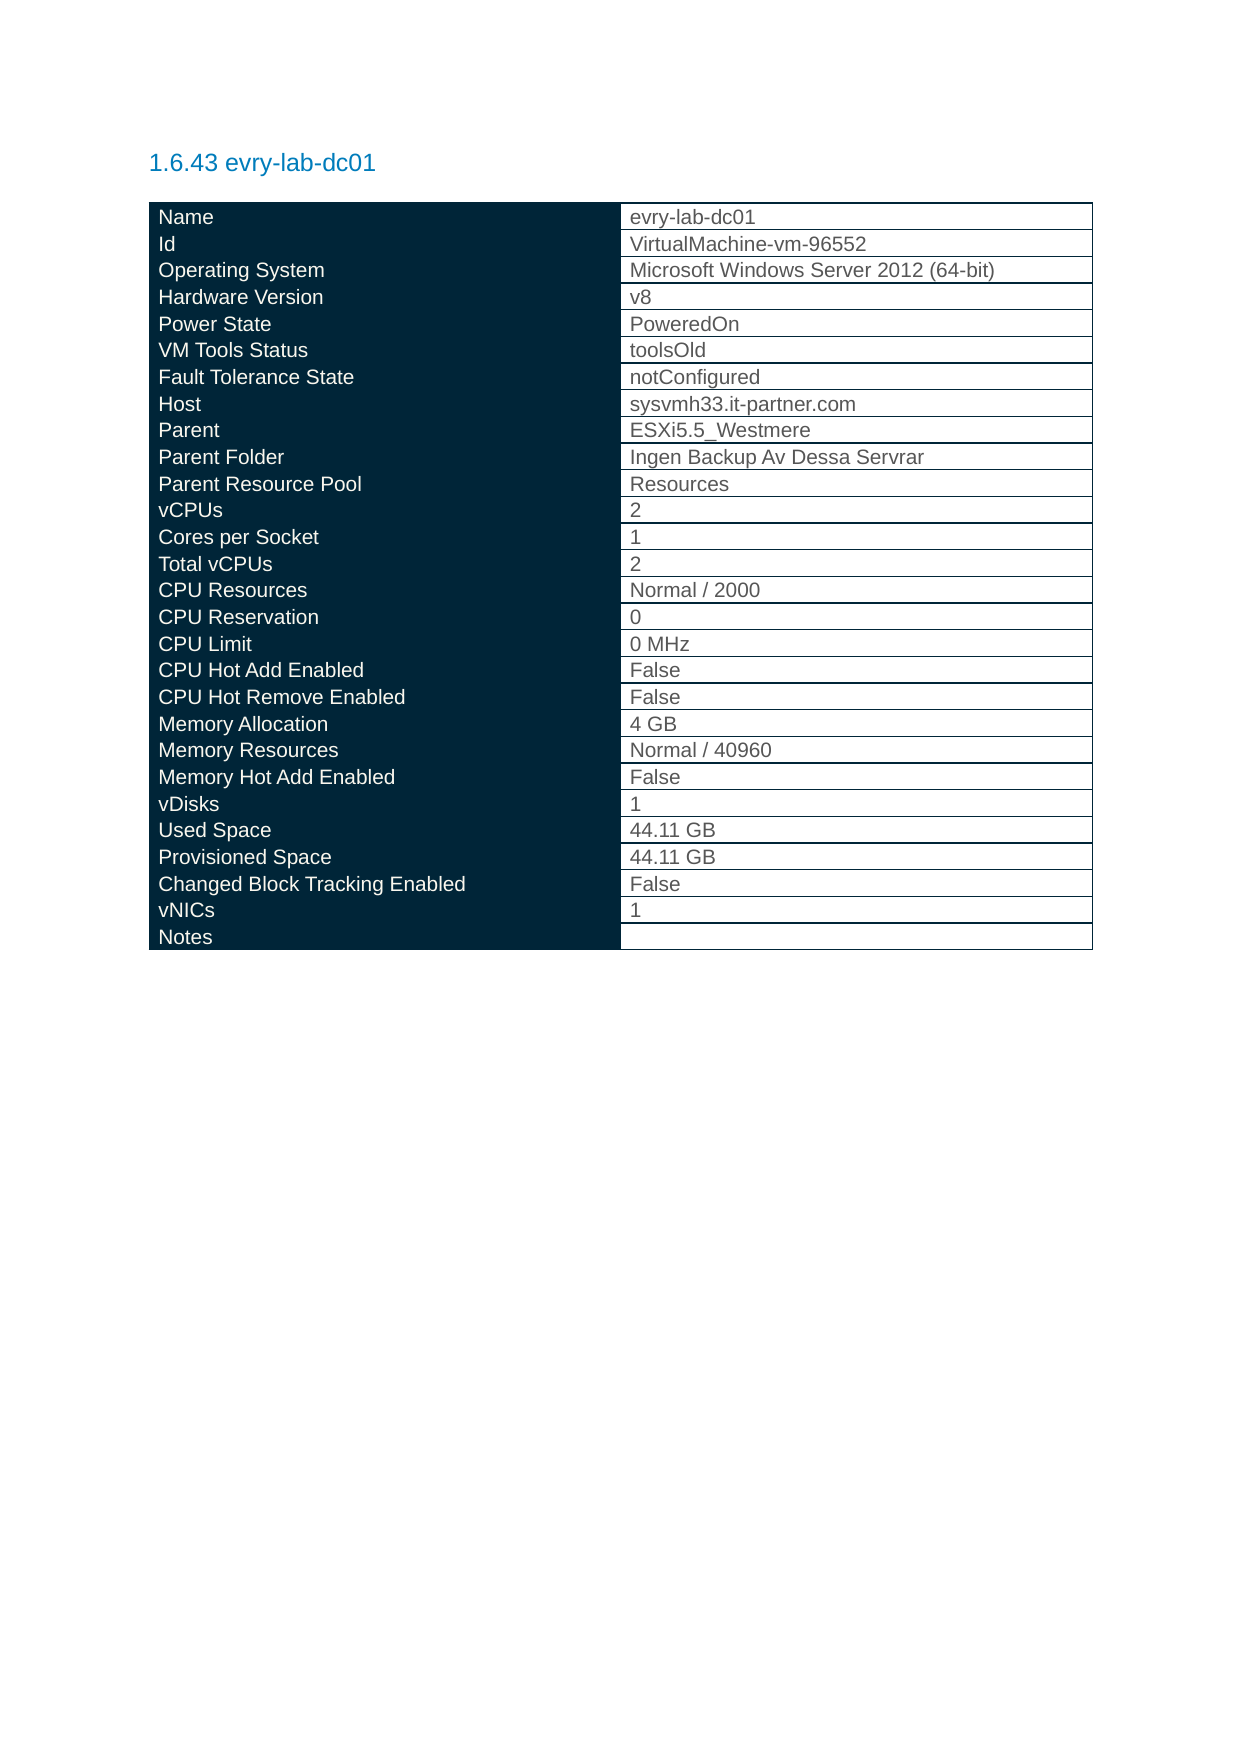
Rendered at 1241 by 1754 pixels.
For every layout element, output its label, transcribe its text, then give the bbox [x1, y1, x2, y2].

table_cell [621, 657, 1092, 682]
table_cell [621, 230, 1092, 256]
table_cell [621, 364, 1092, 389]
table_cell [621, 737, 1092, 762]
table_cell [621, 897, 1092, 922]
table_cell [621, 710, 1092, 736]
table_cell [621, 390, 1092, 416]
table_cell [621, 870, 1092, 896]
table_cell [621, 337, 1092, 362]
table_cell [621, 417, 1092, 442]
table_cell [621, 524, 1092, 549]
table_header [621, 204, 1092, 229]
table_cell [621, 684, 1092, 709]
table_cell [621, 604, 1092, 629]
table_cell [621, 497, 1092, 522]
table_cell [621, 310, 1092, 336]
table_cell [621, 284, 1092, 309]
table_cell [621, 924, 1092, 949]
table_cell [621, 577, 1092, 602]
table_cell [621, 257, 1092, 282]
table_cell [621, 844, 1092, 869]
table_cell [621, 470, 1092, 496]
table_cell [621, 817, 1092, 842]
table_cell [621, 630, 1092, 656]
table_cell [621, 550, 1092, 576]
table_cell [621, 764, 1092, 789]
subtitle 1.6.43 evry-lab-dc01 [148, 148, 1092, 177]
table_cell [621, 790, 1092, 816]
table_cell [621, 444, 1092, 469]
